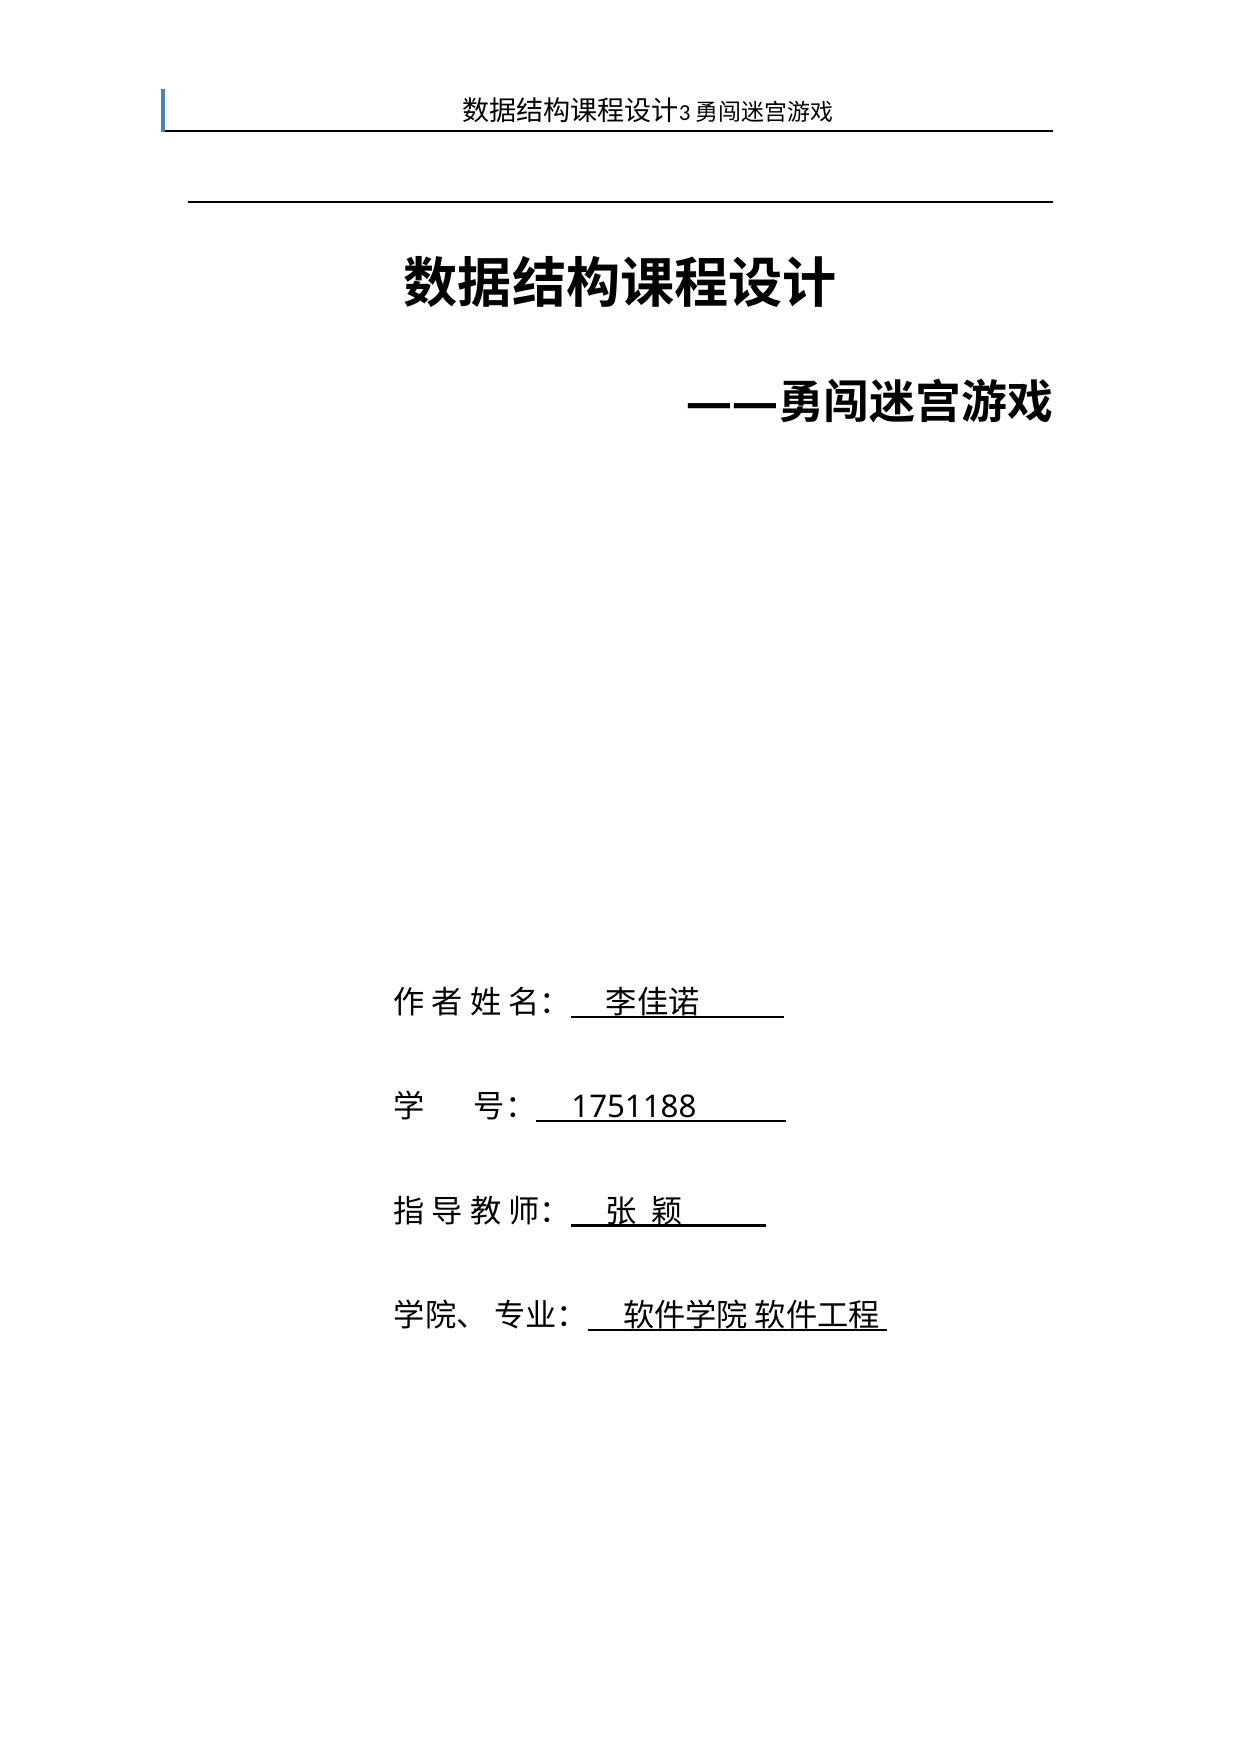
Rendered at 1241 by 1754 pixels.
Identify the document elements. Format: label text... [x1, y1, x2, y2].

text 指 导 教 师： 张 颖 [187, 1176, 1053, 1241]
text ——勇闯迷宫游戏 [187, 350, 1053, 448]
text 数据结构课程设计 [187, 230, 1053, 327]
text 学 号： 1751188 [187, 1071, 1053, 1136]
text 学院、 专业： 软件学院 软件工程 [187, 1280, 1053, 1345]
text 作 者 姓 名： 李佳诺 [187, 967, 1053, 1032]
